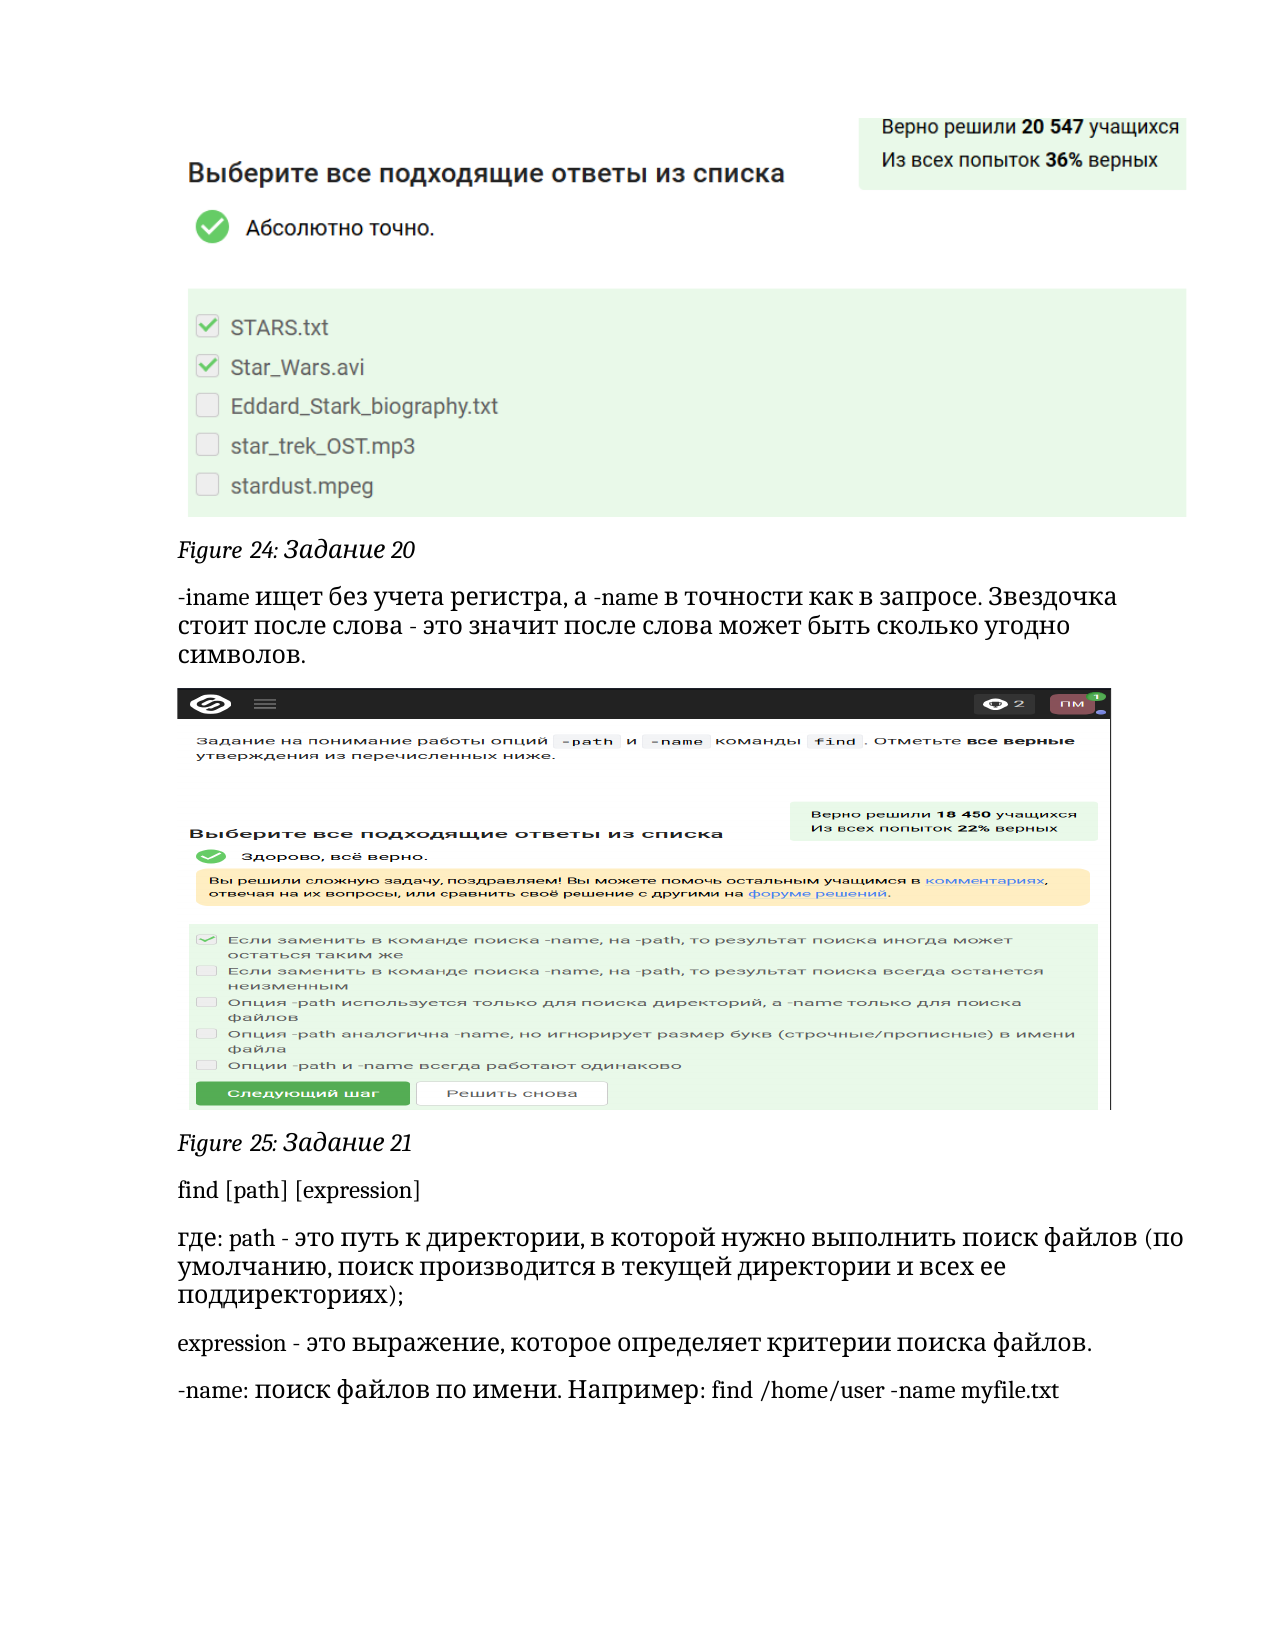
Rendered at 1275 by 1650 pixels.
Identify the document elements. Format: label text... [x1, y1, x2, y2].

text -name: поиск файлов по имени. Например: find /home/user -name myfile.txt [177, 1376, 1186, 1405]
text find [path] [expression] [177, 1176, 1186, 1205]
text -iname ищет без учета регистра, а -name в точности как в запросе. Звездочка стоит после слова - это значит после слова может быть сколько угодно символов. [177, 583, 1186, 669]
picture [177, 118, 1187, 517]
text Figure 24: Задание 20 [177, 536, 1186, 564]
text expression - это выражение, которое определяет критерии поиска файлов. [177, 1329, 1186, 1357]
text где: path - это путь к директории, в которой нужно выполнить поиск файлов (по умолчанию, поиск производится в текущей директории и всех ее поддиректориях); [177, 1224, 1186, 1310]
picture [177, 688, 1112, 1110]
text Figure 25: Задание 21 [177, 1129, 1186, 1157]
